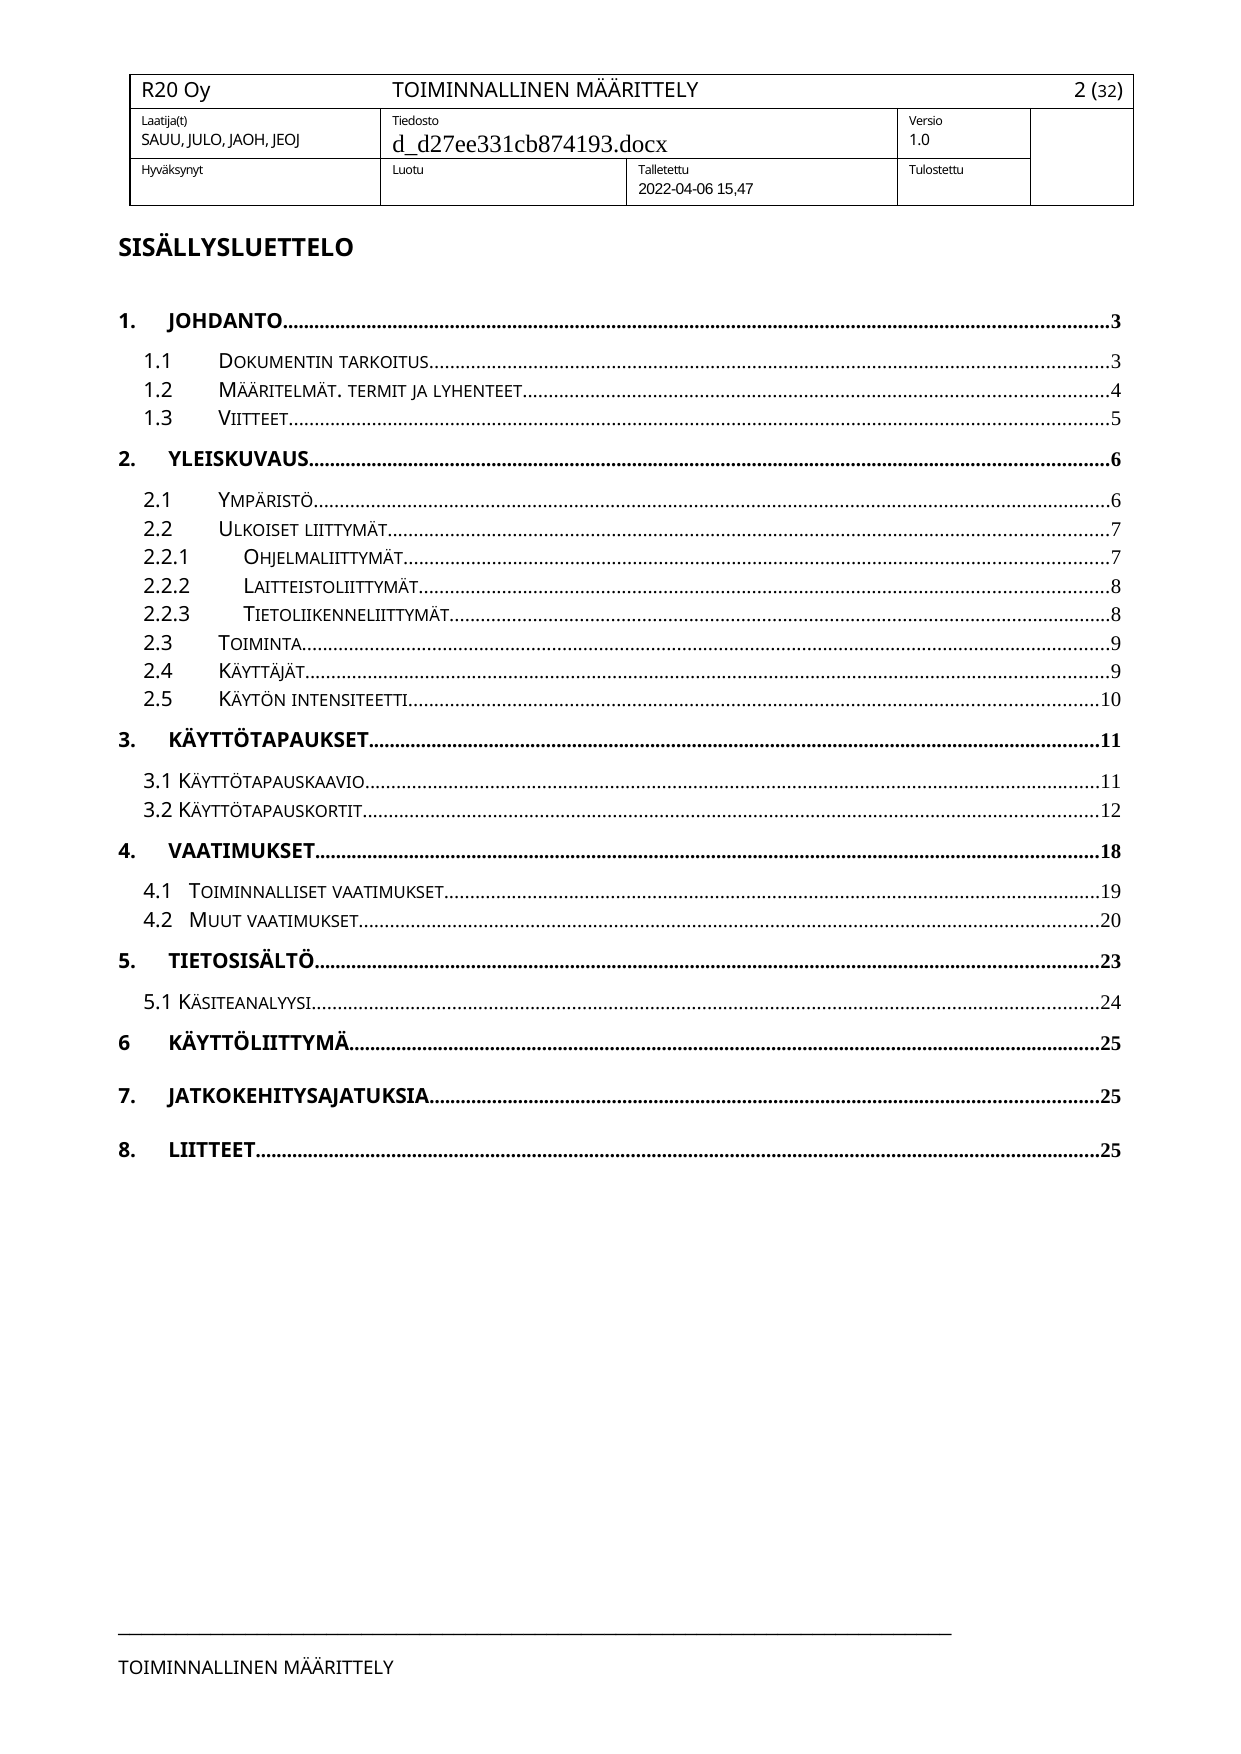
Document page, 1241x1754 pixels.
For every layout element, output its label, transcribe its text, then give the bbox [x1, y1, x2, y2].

text 2.2.3 Tietoliikenneliittymät 8 [143, 599, 1122, 628]
text 8. LIITTEET 25 [118, 1135, 1122, 1163]
text 3. KÄYTTÖTAPAUKSET 11 [118, 725, 1122, 754]
text 4. VAATIMUKSET 18 [118, 836, 1122, 864]
text 5. TIETOSISÄLTÖ 23 [118, 946, 1122, 974]
text 2.5 Käytön intensiteetti 10 [143, 684, 1122, 713]
text SISÄLLYSLUETTELO [118, 230, 1122, 264]
text 3.1 Käyttötapauskaavio 11 [143, 766, 1122, 795]
text 2.2 Ulkoiset liittymät 7 [143, 514, 1122, 542]
text 7. JATKOKEHITYSAJATUKSIA 25 [118, 1081, 1122, 1110]
text 2.2.1 Ohjelmaliittymät 7 [143, 542, 1122, 571]
text 1.2 Määritelmät. termit ja lyhenteet 4 [143, 375, 1122, 403]
text 2.1 Ympäristö 6 [143, 485, 1122, 514]
text 2.4 Käyttäjät 9 [143, 656, 1122, 684]
text 1. JOHDANTO 3 [118, 306, 1122, 334]
text 5.1 Käsiteanalyysi 24 [143, 987, 1122, 1015]
text 2.2.2 Laitteistoliittymät 8 [143, 571, 1122, 599]
text 4.2 Muut vaatimukset 20 [143, 905, 1122, 933]
text 1.3 Viitteet 5 [143, 403, 1122, 432]
text 4.1 Toiminnalliset vaatimukset 19 [143, 877, 1122, 905]
text 2.3 Toiminta 9 [143, 628, 1122, 656]
text 6 KÄYTTÖLIITTYMÄ 25 [118, 1028, 1122, 1056]
text 3.2 Käyttötapauskortit 12 [143, 795, 1122, 823]
text 1.1 Dokumentin tarkoitus 3 [143, 347, 1122, 375]
text 2. YLEISKUVAUS 6 [118, 444, 1122, 473]
